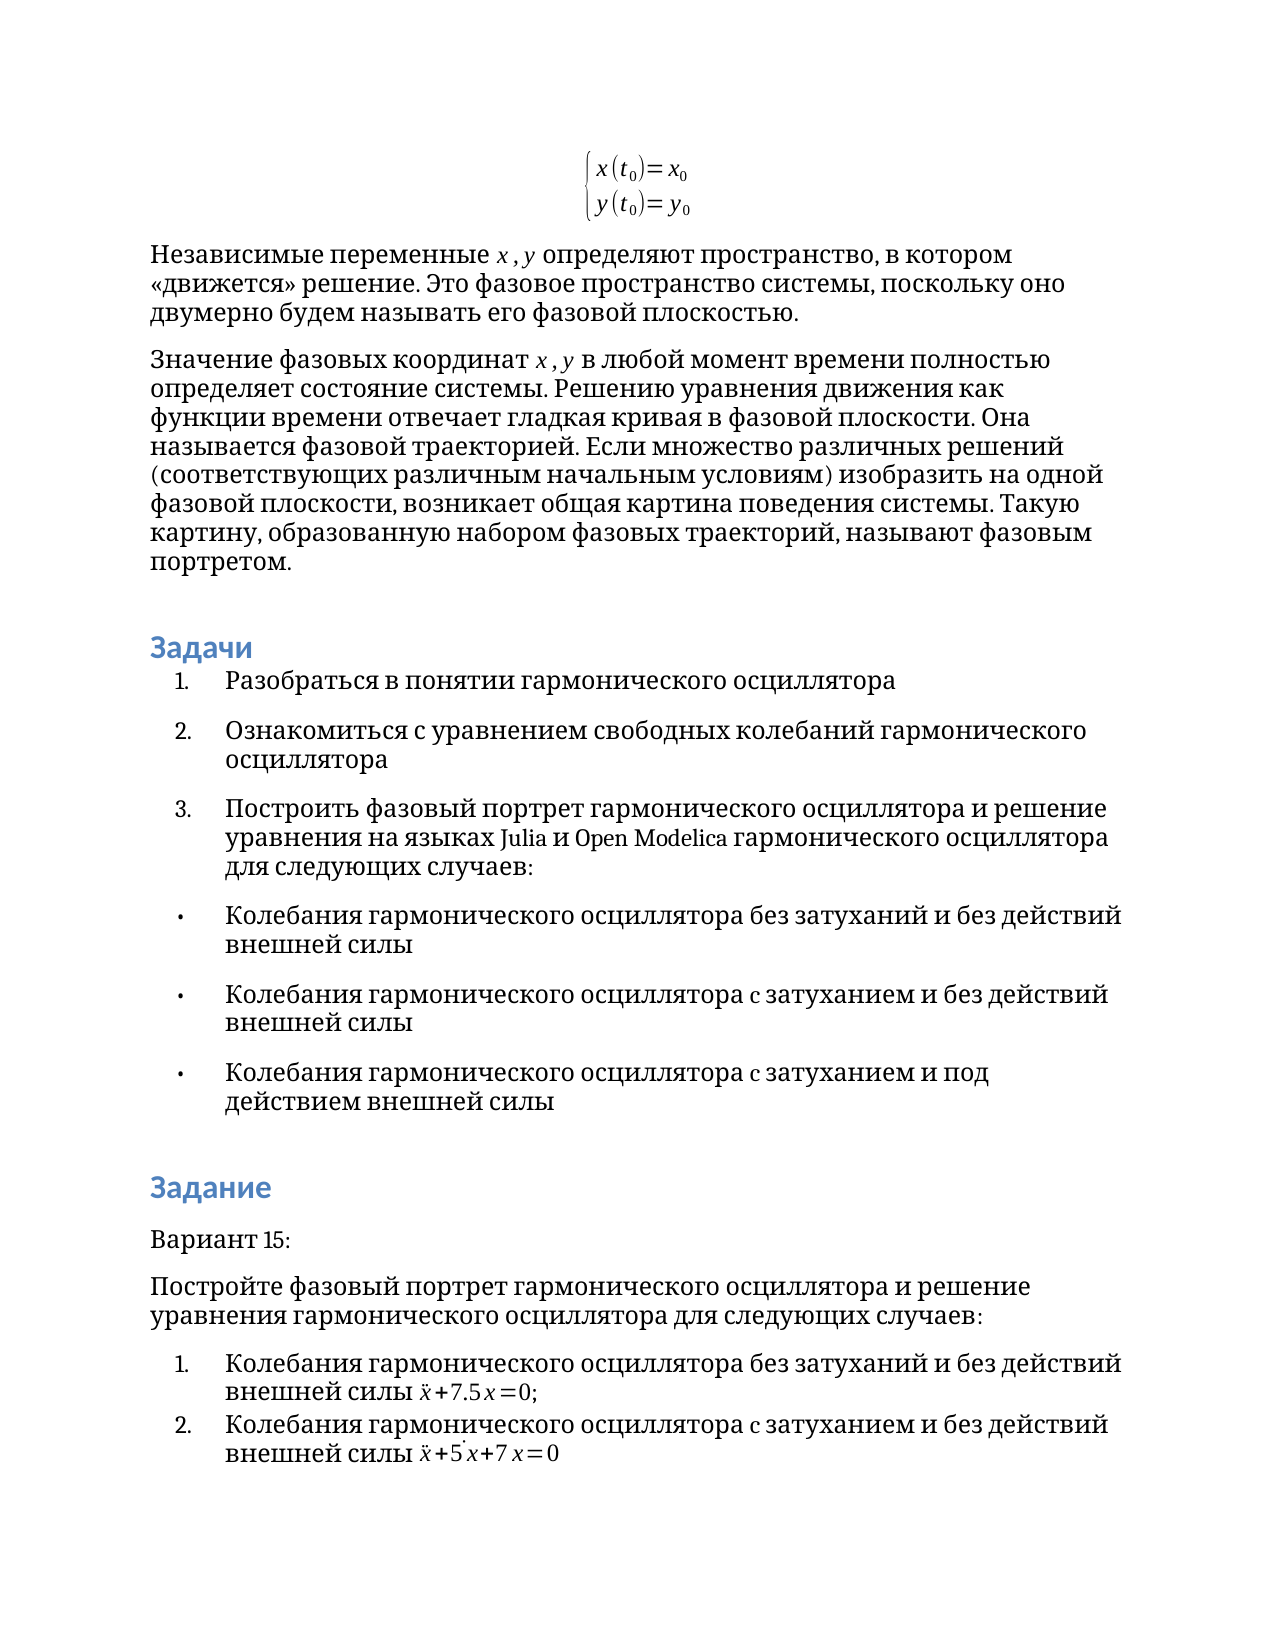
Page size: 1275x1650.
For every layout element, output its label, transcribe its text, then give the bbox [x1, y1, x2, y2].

list Колебания гармонического осциллятора c затуханием и без действий внешней силы [175, 1411, 1125, 1468]
list Колебания гармонического осциллятора c затуханием и под действием внешней силы [175, 1059, 1125, 1116]
text Значение фазовых координат в любой момент времени полностью определяет состояние системы. Решению уравнения движения как функции времени отвечает гладкая кривая в фазовой плоскости. Она называется фазовой траекторией. Если множество различных решений (соответствующих различным начальным условиям) изобразить на одной фазовой плоскости, возникает общая картина поведения системы. Такую картину, образованную набором фазовых траекторий, называют фазовым портретом. [150, 346, 1125, 576]
list Колебания гармонического осциллятора c затуханием и без действий внешней силы [175, 981, 1125, 1038]
list Построить фазовый портрет гармонического осциллятора и решение уравнения на языках Julia и Open Modelica гармонического осциллятора для следующих случаев: [175, 795, 1125, 881]
subtitle Задание [150, 1166, 1125, 1207]
text Постройте фазовый портрет гармонического осциллятора и решение уравнения гармонического осциллятора для следующих случаев: [150, 1273, 1125, 1331]
subtitle Задачи [150, 626, 1125, 667]
list Колебания гармонического осциллятора без затуханий и без действий внешней силы [175, 902, 1125, 960]
list Разобраться в понятии гармонического осциллятора [175, 667, 1125, 696]
list Колебания гармонического осциллятора без затуханий и без действий внешней силы ; [175, 1349, 1125, 1407]
text Независимые переменные определяют пространство, в котором «движется» решение. Это фазовое пространство системы, поскольку оно двумерно будем называть его фазовой плоскостью. [150, 241, 1125, 328]
list Ознакомиться с уравнением свободных колебаний гармонического осциллятора [175, 717, 1125, 774]
text Вариант 15: [150, 1226, 1125, 1254]
